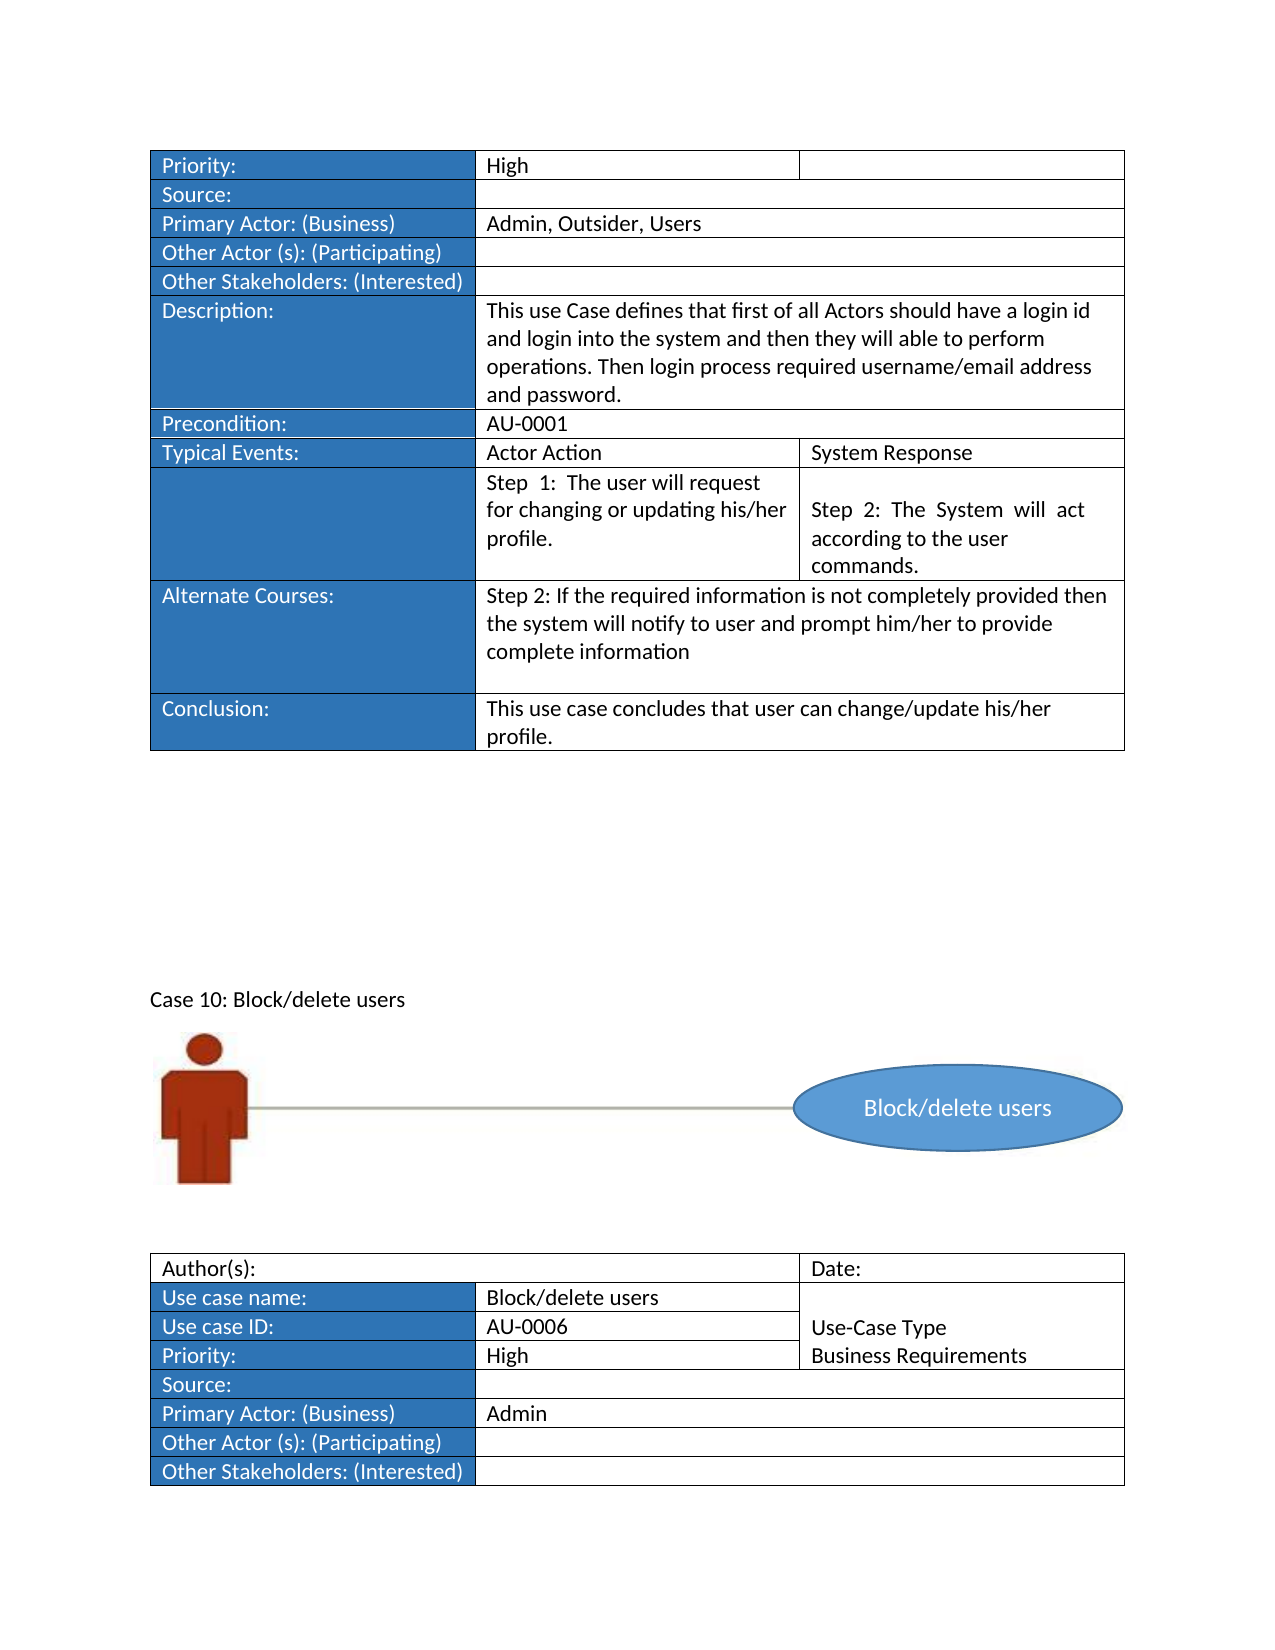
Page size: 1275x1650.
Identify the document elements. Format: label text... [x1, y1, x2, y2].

table_cell Priority: [151, 1341, 475, 1369]
table_cell [476, 1457, 1124, 1485]
table_cell Admin [476, 1399, 1124, 1427]
table_cell Source: [151, 180, 475, 208]
table_cell Other Actor (s): (Participating) [151, 1428, 475, 1456]
text Case 10: Block/delete users [150, 985, 1125, 1013]
table_cell Other Actor (s): (Participating) [151, 238, 475, 266]
table_cell Typical Events: [151, 439, 475, 467]
table_cell High [476, 151, 799, 179]
table_cell Step 2: If the required information is not completely provided then the system will notify to user and prompt him/her to provide complete information [476, 581, 1124, 693]
table_cell Use-Case Type Business Requirements [800, 1283, 1124, 1369]
table_cell AU-0006 [476, 1312, 799, 1340]
table_cell Other Stakeholders: (Interested) [151, 1457, 475, 1485]
table_cell Source: [151, 1370, 475, 1398]
table_cell [151, 468, 475, 580]
table_cell Step 2: The System will act according to the user commands. [800, 468, 1124, 580]
table_cell AU-0001 [476, 410, 1124, 437]
table_cell Block/delete users [476, 1283, 799, 1311]
table_cell This use Case defines that first of all Actors should have a login id and login into the system and then they will able to perform operations. Then login process required username/email address and password. [476, 296, 1124, 408]
table_cell [476, 180, 1124, 208]
table_cell Primary Actor: (Business) [151, 1399, 475, 1427]
table_cell Step 1: The user will request for changing or updating his/her profile. [476, 468, 799, 580]
table_cell Priority: [151, 151, 475, 179]
table_cell Description: [151, 296, 475, 408]
table_cell Admin, Outsider, Users [476, 209, 1124, 237]
table_cell Conclusion: [151, 694, 475, 750]
table_cell [476, 267, 1124, 295]
table_cell Use case ID: [151, 1312, 475, 1340]
picture [153, 1032, 1129, 1185]
table_cell High [476, 1341, 799, 1369]
table_cell This use case concludes that user can change/update his/her profile. [476, 694, 1124, 750]
table_cell Actor Action [476, 439, 799, 467]
table_header Date: [800, 1254, 1124, 1282]
table_cell [476, 238, 1124, 266]
table_cell System Response [800, 439, 1124, 467]
table_cell Use case name: [151, 1283, 475, 1311]
table_header Author(s): [151, 1254, 799, 1282]
table_cell Primary Actor: (Business) [151, 209, 475, 237]
table_cell Alternate Courses: [151, 581, 475, 693]
table_cell Precondition: [151, 410, 475, 437]
table_cell [476, 1370, 1124, 1398]
table_cell Other Stakeholders: (Interested) [151, 267, 475, 295]
table_cell [476, 1428, 1124, 1456]
